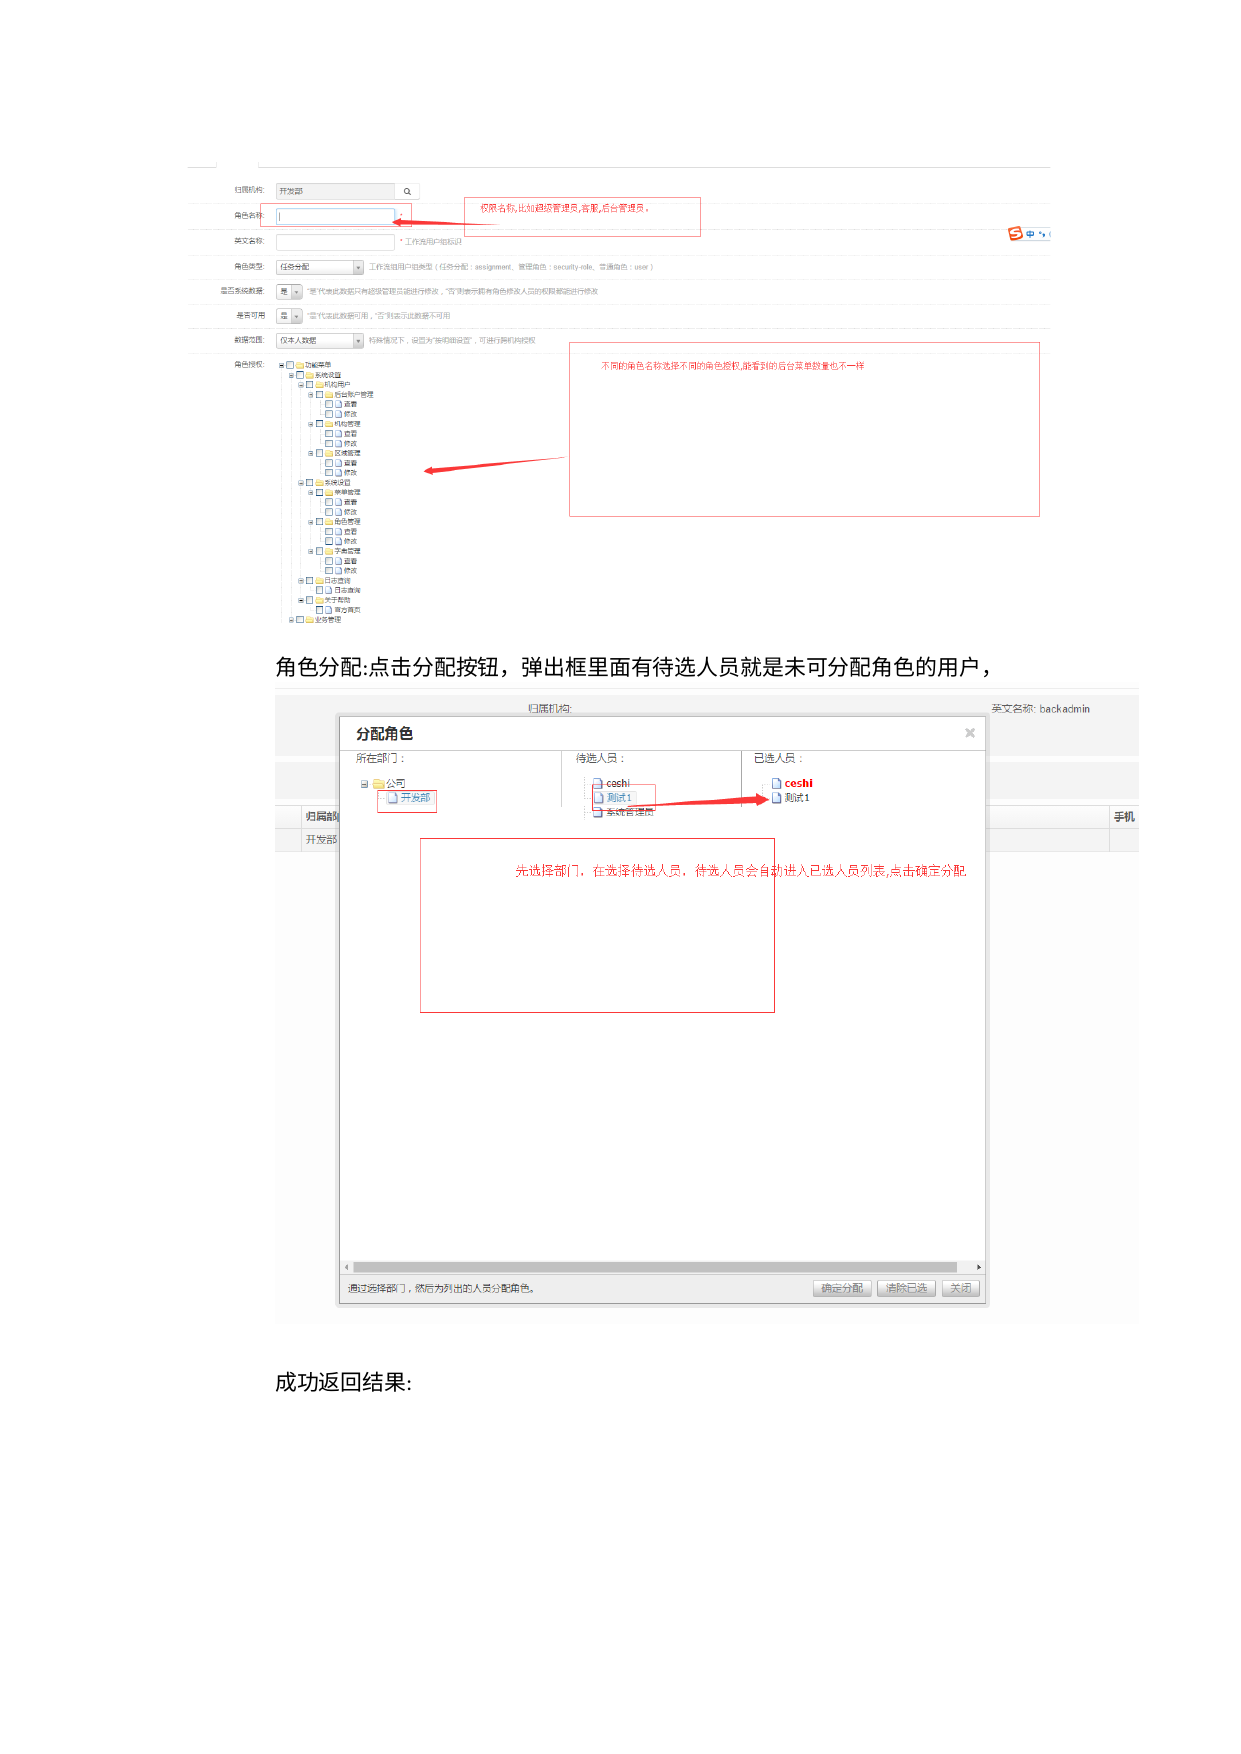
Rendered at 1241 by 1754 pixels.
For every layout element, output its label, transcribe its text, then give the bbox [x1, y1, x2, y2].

picture [275, 682, 1139, 1324]
text 成功返回结果: [231, 1364, 1053, 1397]
picture [187, 162, 1051, 625]
text 角色分配:点击分配按钮，弹出框里面有待选人员就是未可分配角色的用户， [231, 649, 1053, 682]
